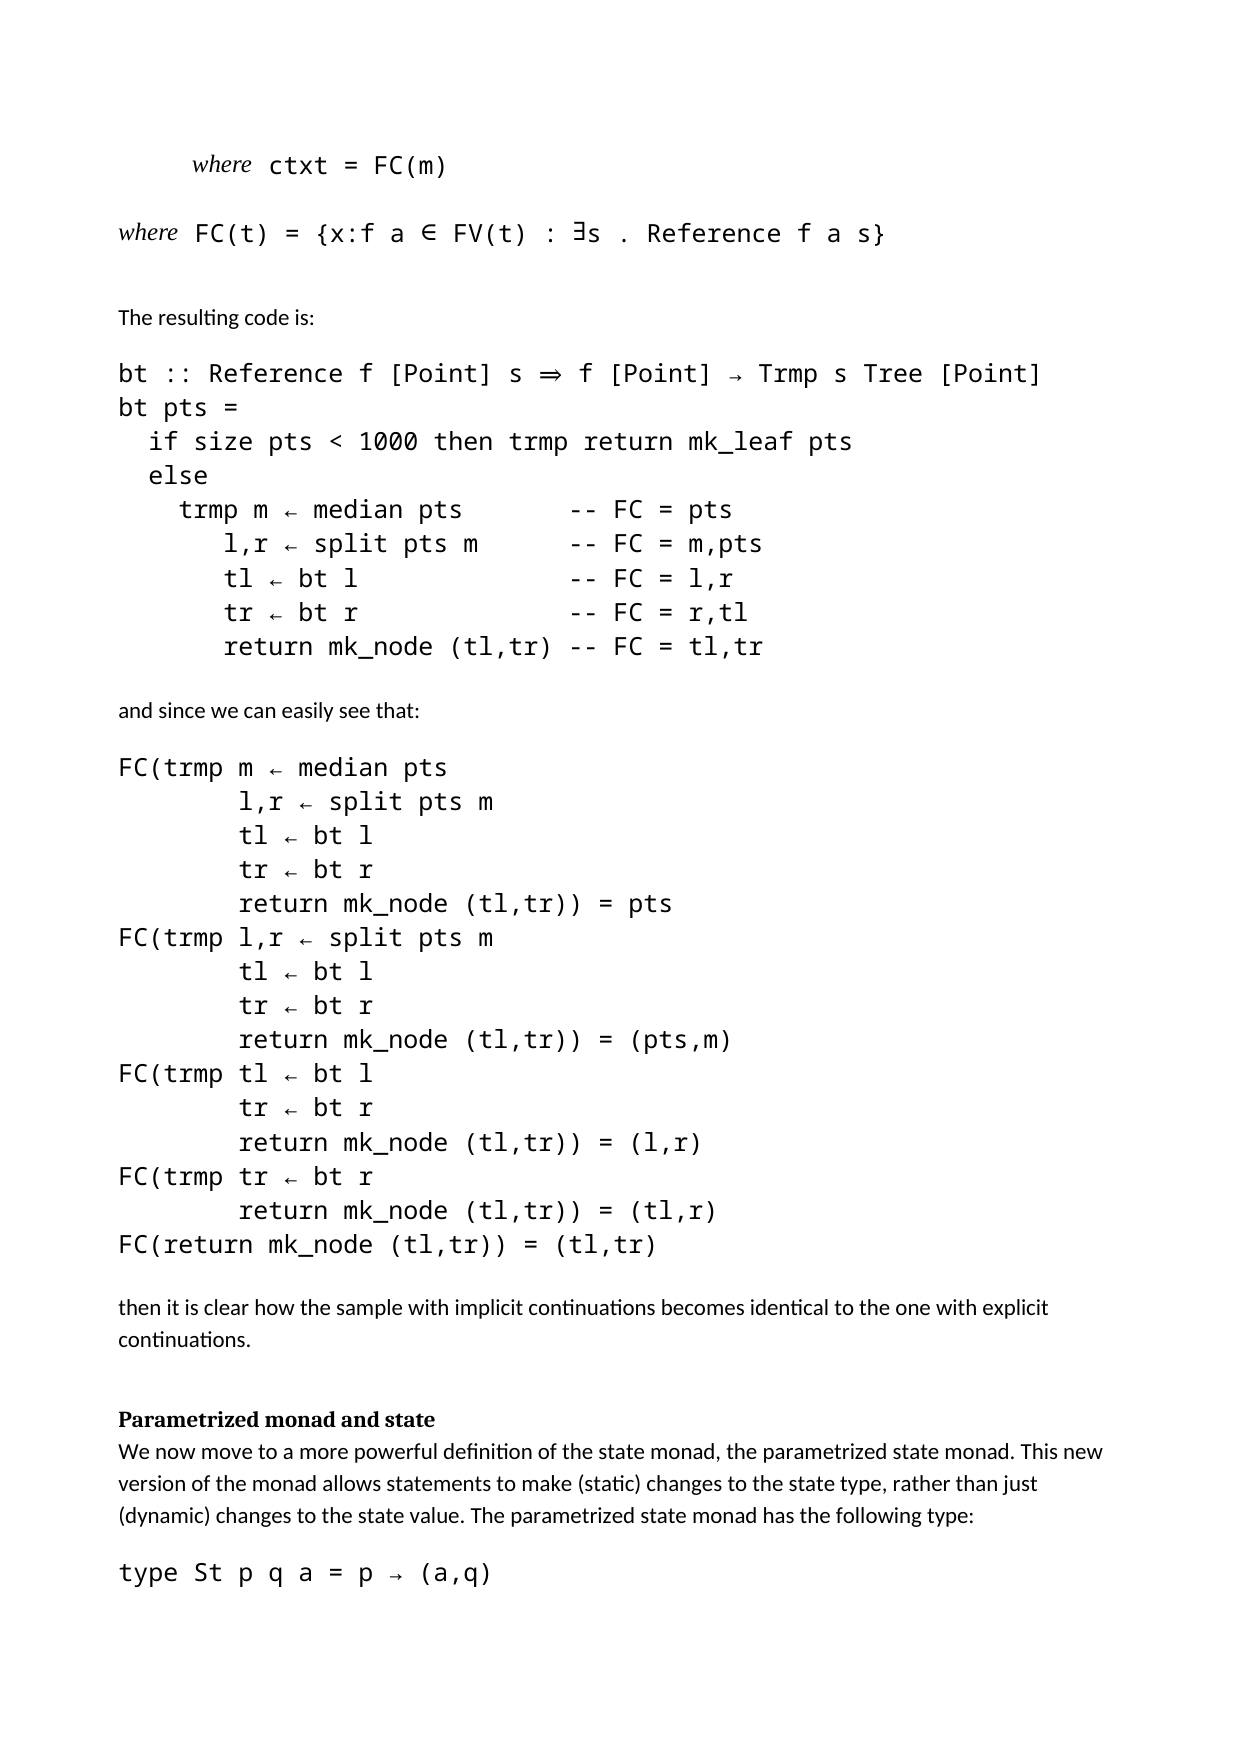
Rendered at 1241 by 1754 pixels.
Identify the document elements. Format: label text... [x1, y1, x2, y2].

text tr ← bt r [118, 852, 1122, 886]
text FC(trmp tl ← bt l [118, 1056, 1122, 1090]
text return mk_node (tl,tr)) = (l,r) [118, 1124, 1122, 1158]
text type St p q a = p → (a,q) [118, 1554, 1122, 1589]
text tl ← bt l -- FC = l,r [118, 560, 1122, 594]
text tl ← bt l [118, 954, 1122, 988]
subtitle Parametrized monad and state [118, 1407, 1122, 1433]
text We now move to a more powerful definition of the state monad, the parametrized state monad. This new version of the monad allows statements to make (static) changes to the state type, rather than just (dynamic) changes to the state value. The parametrized state monad has the following type: [118, 1437, 1122, 1529]
text l,r ← split pts m [118, 783, 1122, 818]
text trmp m ← median pts -- FC = pts [118, 492, 1122, 526]
text return mk_node (tl,tr) -- FC = tl,tr [118, 628, 1122, 662]
text ctxt = FC(m) [192, 148, 1122, 182]
text return mk_node (tl,tr)) = pts [118, 886, 1122, 920]
text tr ← bt r [118, 988, 1122, 1022]
text FC(trmp m ← median pts [118, 749, 1122, 783]
text if size pts < 1000 then trmp return mk_leaf pts [118, 424, 1122, 458]
text return mk_node (tl,tr)) = (tl,r) [118, 1192, 1122, 1226]
text tl ← bt l [118, 818, 1122, 852]
text return mk_node (tl,tr)) = (pts,m) [118, 1022, 1122, 1056]
text bt :: Reference f [Point] s ⇒ f [Point] → Trmp s Tree [Point] [118, 356, 1122, 390]
text l,r ← split pts m -- FC = m,pts [118, 526, 1122, 560]
text tr ← bt r [118, 1090, 1122, 1124]
text FC(trmp l,r ← split pts m [118, 920, 1122, 954]
text The resulting code is: [118, 303, 1122, 331]
text else [118, 458, 1122, 492]
text and since we can easily see that: [118, 696, 1122, 724]
text FC(t) = {x:f a FV(t) : s . Reference f a s} [118, 216, 1122, 250]
text bt pts = [118, 390, 1122, 424]
text tr ← bt r -- FC = r,tl [118, 594, 1122, 628]
text then it is clear how the sample with implicit continuations becomes identical to the one with explicit continuations. [118, 1260, 1122, 1353]
text FC(trmp tr ← bt r [118, 1158, 1122, 1192]
text FC(return mk_node (tl,tr)) = (tl,tr) [118, 1226, 1122, 1260]
